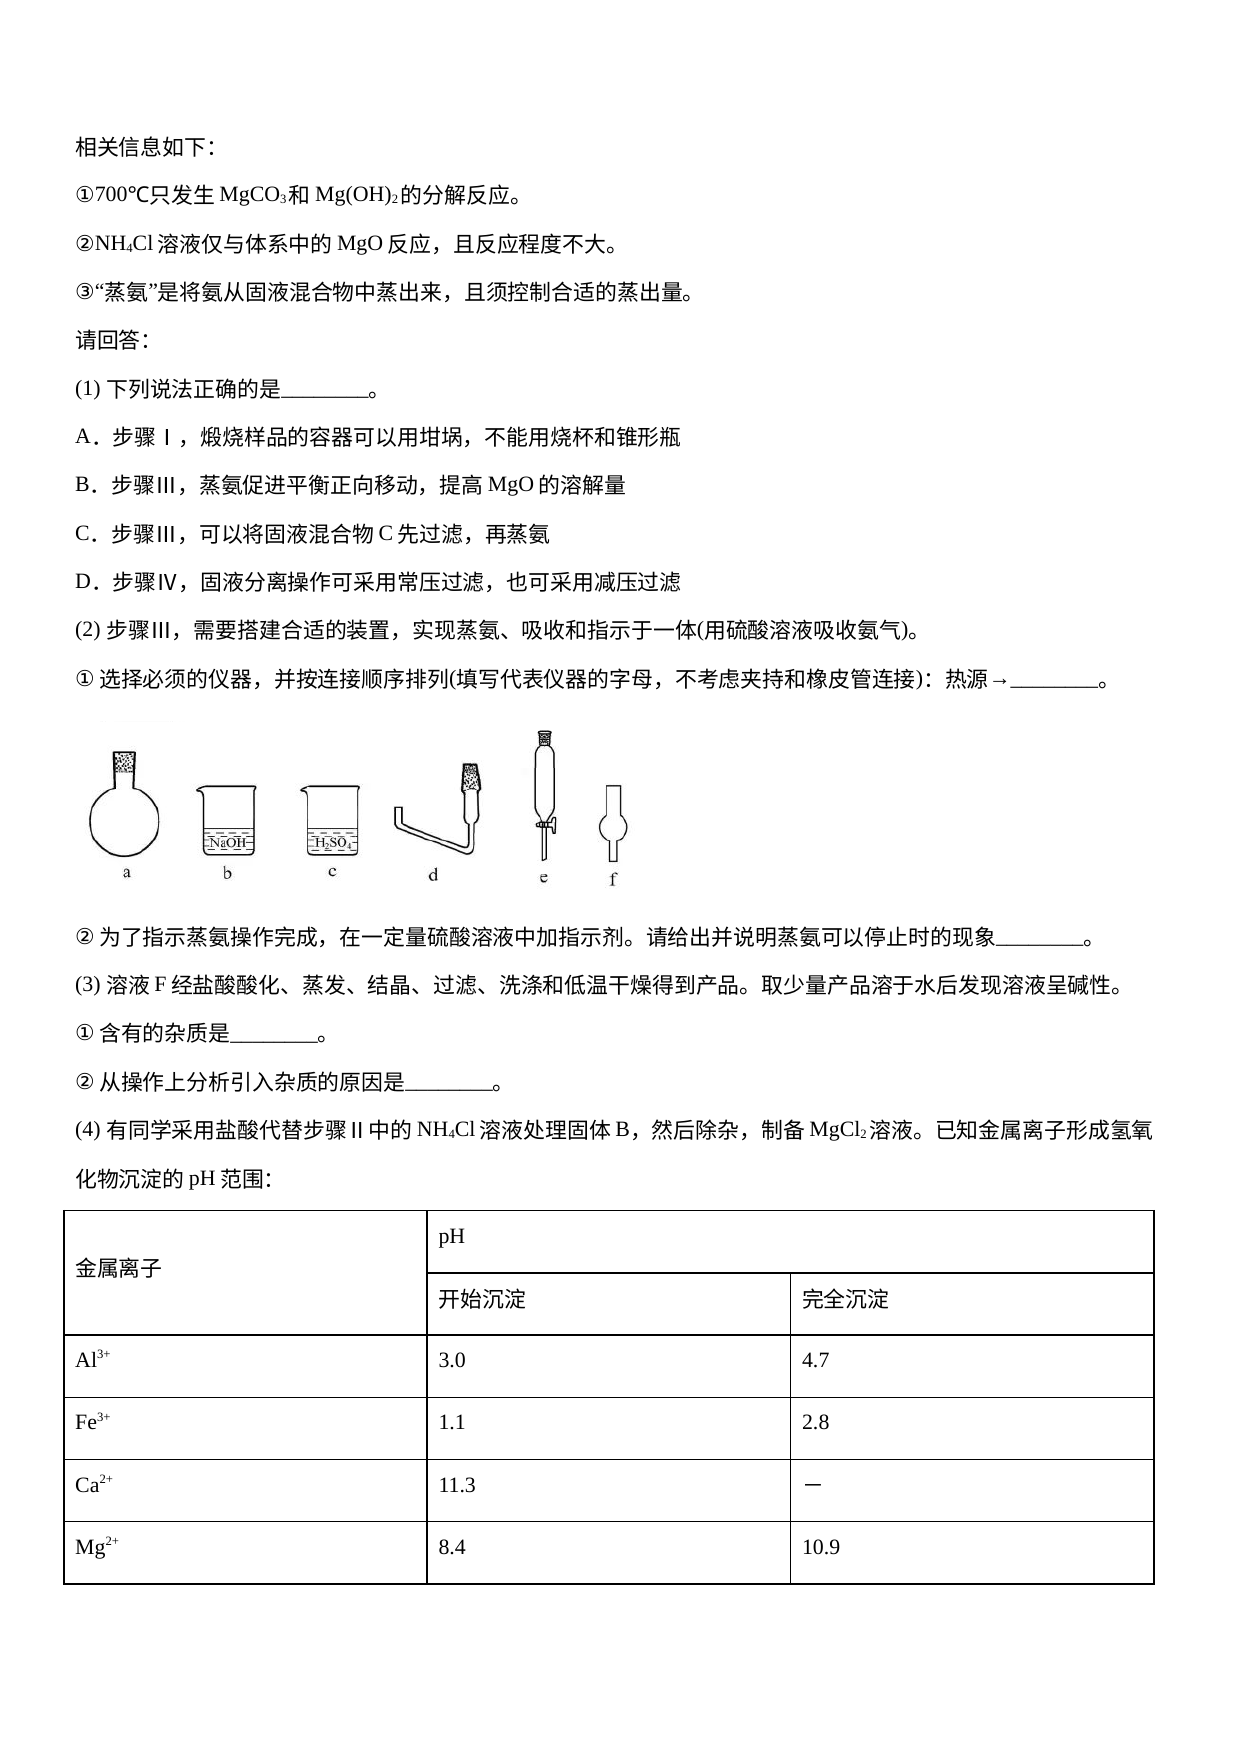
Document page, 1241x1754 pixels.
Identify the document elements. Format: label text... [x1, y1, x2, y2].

text (2) 步骤Ⅲ，需要搭建合适的装置，实现蒸氨、吸收和指示于一体(用硫酸溶液吸收氨气)。 [75, 613, 1165, 645]
text C．步骤Ⅲ，可以将固液混合物C先过滤，再蒸氨 [75, 516, 1165, 549]
text ③“蒸氨”是将氨从固液混合物中蒸出来，且须控制合适的蒸出量。 [75, 274, 1165, 307]
table_cell Mg2+ [65, 1522, 426, 1583]
table_cell Al3+ [65, 1336, 426, 1396]
table_cell 2.8 [791, 1398, 1153, 1458]
text ②从操作上分析引入杂质的原因是________。 [75, 1064, 1165, 1097]
table_cell 10.9 [791, 1522, 1153, 1583]
table_cell － [791, 1460, 1153, 1521]
text 相关信息如下： [75, 129, 1165, 162]
text B．步骤Ⅲ，蒸氨促进平衡正向移动，提高MgO的溶解量 [75, 468, 1165, 500]
table_cell 1.1 [428, 1398, 790, 1458]
text ①700℃只发生MgCO3和Mg(OH)2的分解反应。 [75, 178, 1165, 210]
picture [75, 721, 639, 892]
table_cell 完全沉淀 [791, 1274, 1153, 1334]
table_cell 4.7 [791, 1336, 1153, 1396]
text ①含有的杂质是________。 [75, 1016, 1165, 1048]
table_cell Ca2+ [65, 1460, 426, 1521]
table_cell 3.0 [428, 1336, 790, 1396]
table_header 金属离子 [65, 1211, 426, 1334]
text (3) 溶液F经盐酸酸化、蒸发、结晶、过滤、洗涤和低温干燥得到产品。取少量产品溶于水后发现溶液呈碱性。 [75, 968, 1165, 1000]
table_cell 11.3 [428, 1460, 790, 1521]
table_cell 8.4 [428, 1522, 790, 1583]
text ②为了指示蒸氨操作完成，在一定量硫酸溶液中加指示剂。请给出并说明蒸氨可以停止时的现象________。 [75, 919, 1165, 952]
text ①选择必须的仪器，并按连接顺序排列(填写代表仪器的字母，不考虑夹持和橡皮管连接)：热源→________。 [75, 661, 1165, 694]
table_header pH [428, 1211, 1153, 1272]
text ②NH4Cl溶液仅与体系中的MgO反应，且反应程度不大。 [75, 226, 1165, 259]
table_cell 开始沉淀 [428, 1274, 790, 1334]
text 请回答： [75, 323, 1165, 355]
text D．步骤Ⅳ，固液分离操作可采用常压过滤，也可采用减压过滤 [75, 564, 1165, 597]
table_cell Fe3+ [65, 1398, 426, 1458]
text (1) 下列说法正确的是________。 [75, 371, 1165, 404]
text A．步骤Ⅰ，煅烧样品的容器可以用坩埚，不能用烧杯和锥形瓶 [75, 419, 1165, 452]
text (4) 有同学采用盐酸代替步骤Ⅱ中的NH4Cl溶液处理固体B，然后除杂，制备MgCl2溶液。已知金属离子形成氢氧化物沉淀的pH范围： [75, 1113, 1165, 1194]
